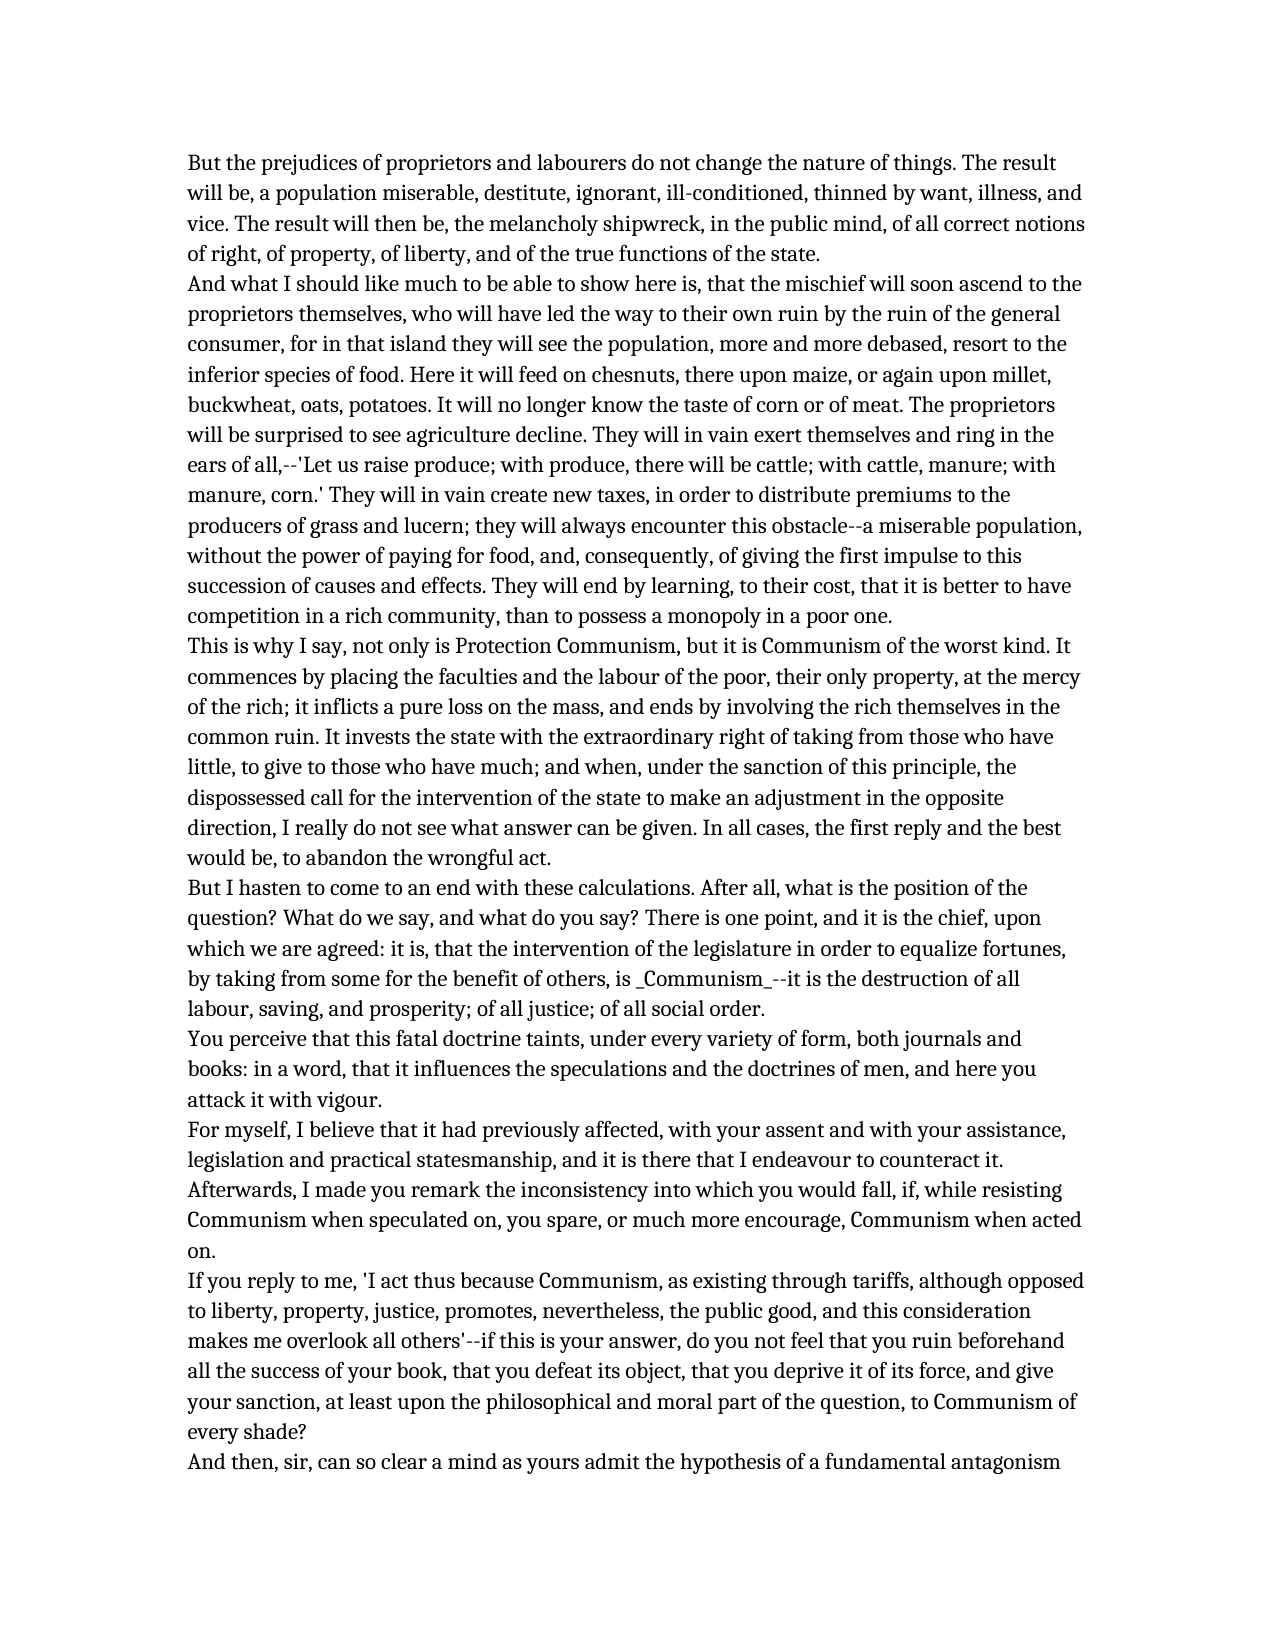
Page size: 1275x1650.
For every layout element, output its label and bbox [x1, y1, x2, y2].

text [187, 150, 1087, 1475]
